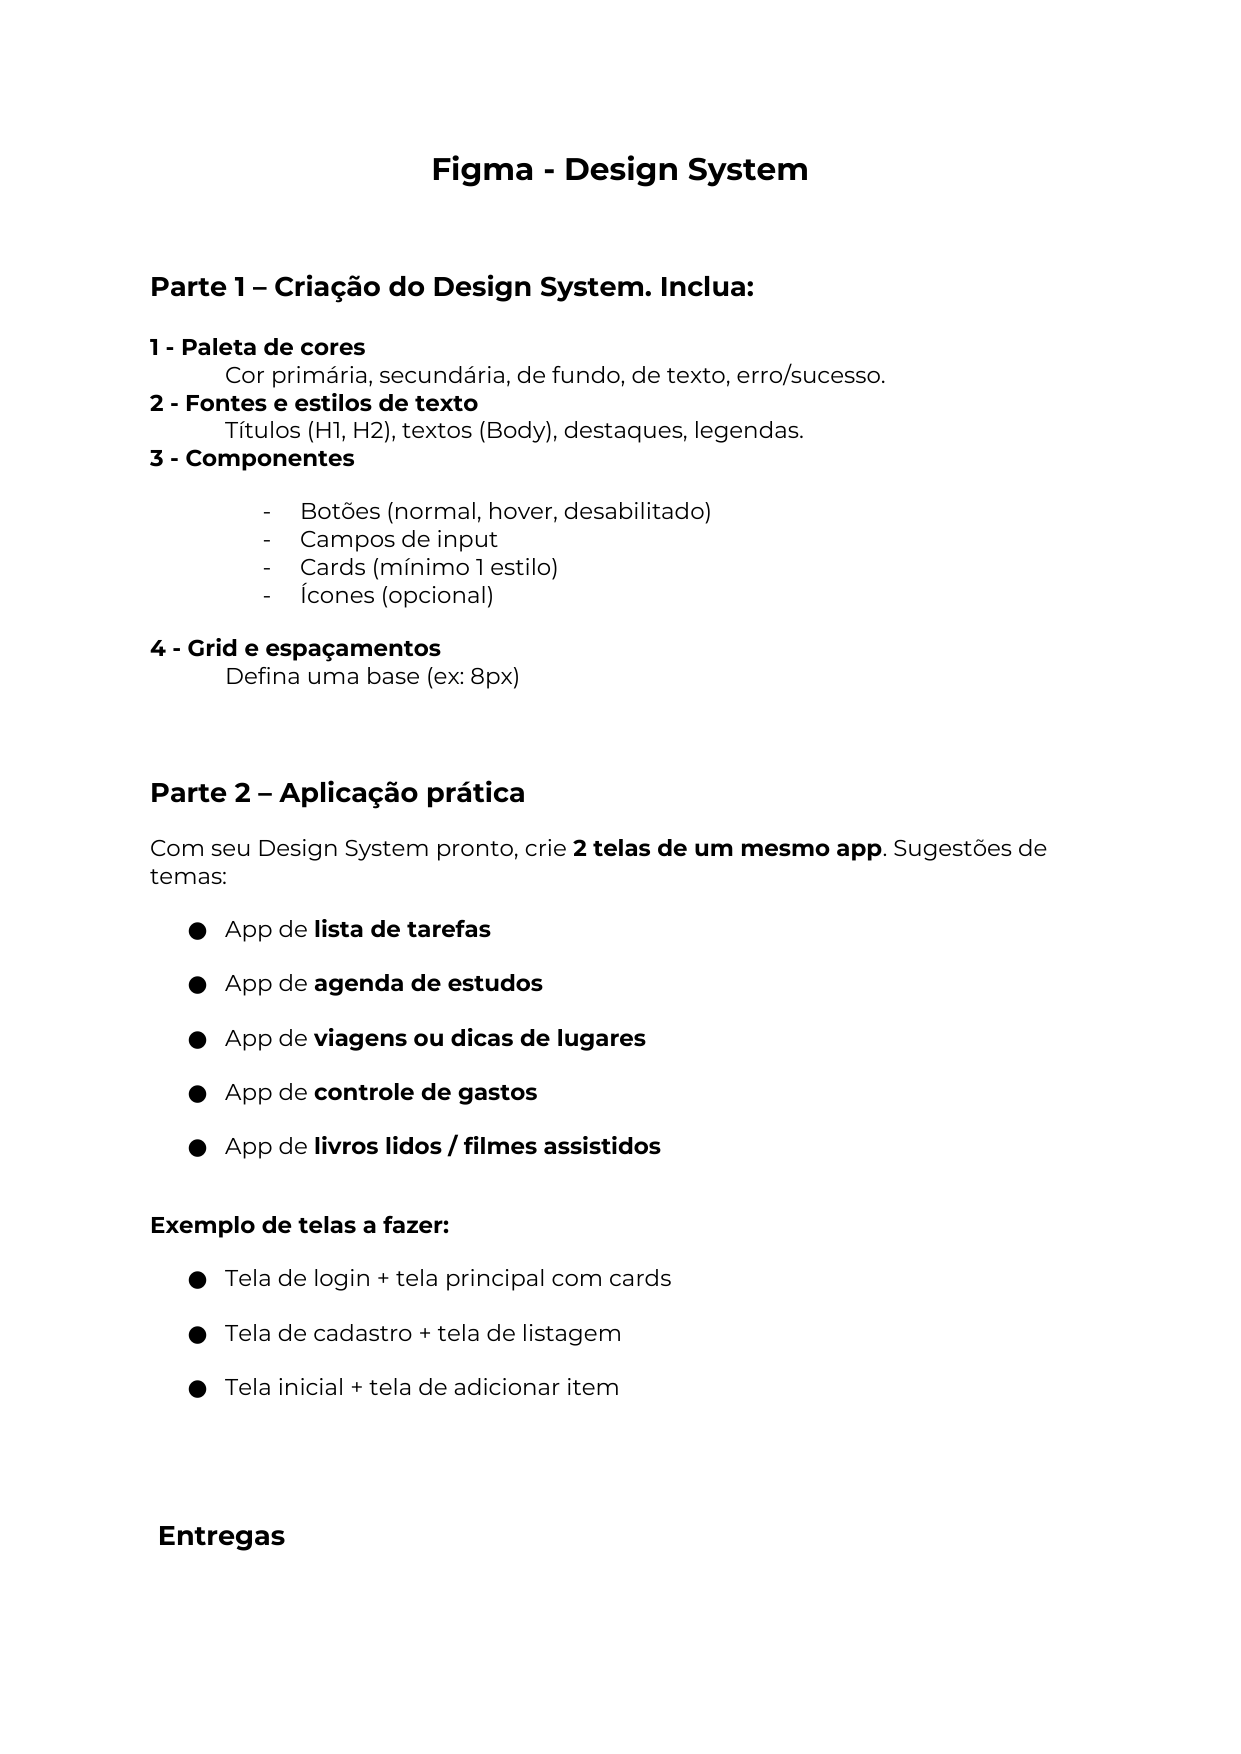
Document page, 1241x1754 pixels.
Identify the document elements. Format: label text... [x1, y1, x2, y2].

list Ícones (opcional) [262, 581, 1090, 609]
text Parte 1 – Criação do Design System. Inclua: [150, 270, 1090, 303]
subtitle Entregas [150, 1519, 1090, 1552]
text Com seu Design System pronto, crie 2 telas de um mesmo app. Sugestões de temas: [150, 834, 1090, 890]
list Tela de login + tela principal com cards [187, 1264, 1090, 1319]
list Botões (normal, hover, desabilitado) [262, 498, 1090, 526]
list App de viagens ou dicas de lugares [187, 1024, 1090, 1078]
text 4 - Grid e espaçamentos Defina uma base (ex: 8px) [150, 634, 1090, 690]
list Tela de cadastro + tela de listagem [187, 1319, 1090, 1373]
list App de controle de gastos [187, 1078, 1090, 1132]
list Campos de input [262, 526, 1090, 553]
text Figma - Design System [150, 150, 1090, 188]
list App de livros lidos / filmes assistidos [187, 1132, 1090, 1187]
subtitle Parte 2 – Aplicação prática [150, 776, 1090, 809]
text 1 - Paleta de cores Cor primária, secundária, de fundo, de texto, erro/sucesso. 2 - Fontes e estilos de texto Títulos (H1, H2), textos (Body), destaques, legendas. 3 - Componentes [150, 333, 1090, 473]
list App de lista de tarefas [187, 915, 1090, 969]
text Exemplo de telas a fazer: [150, 1212, 1090, 1239]
list App de agenda de estudos [187, 969, 1090, 1024]
list Cards (mínimo 1 estilo) [262, 553, 1090, 581]
list Tela inicial + tela de adicionar item [187, 1373, 1090, 1401]
